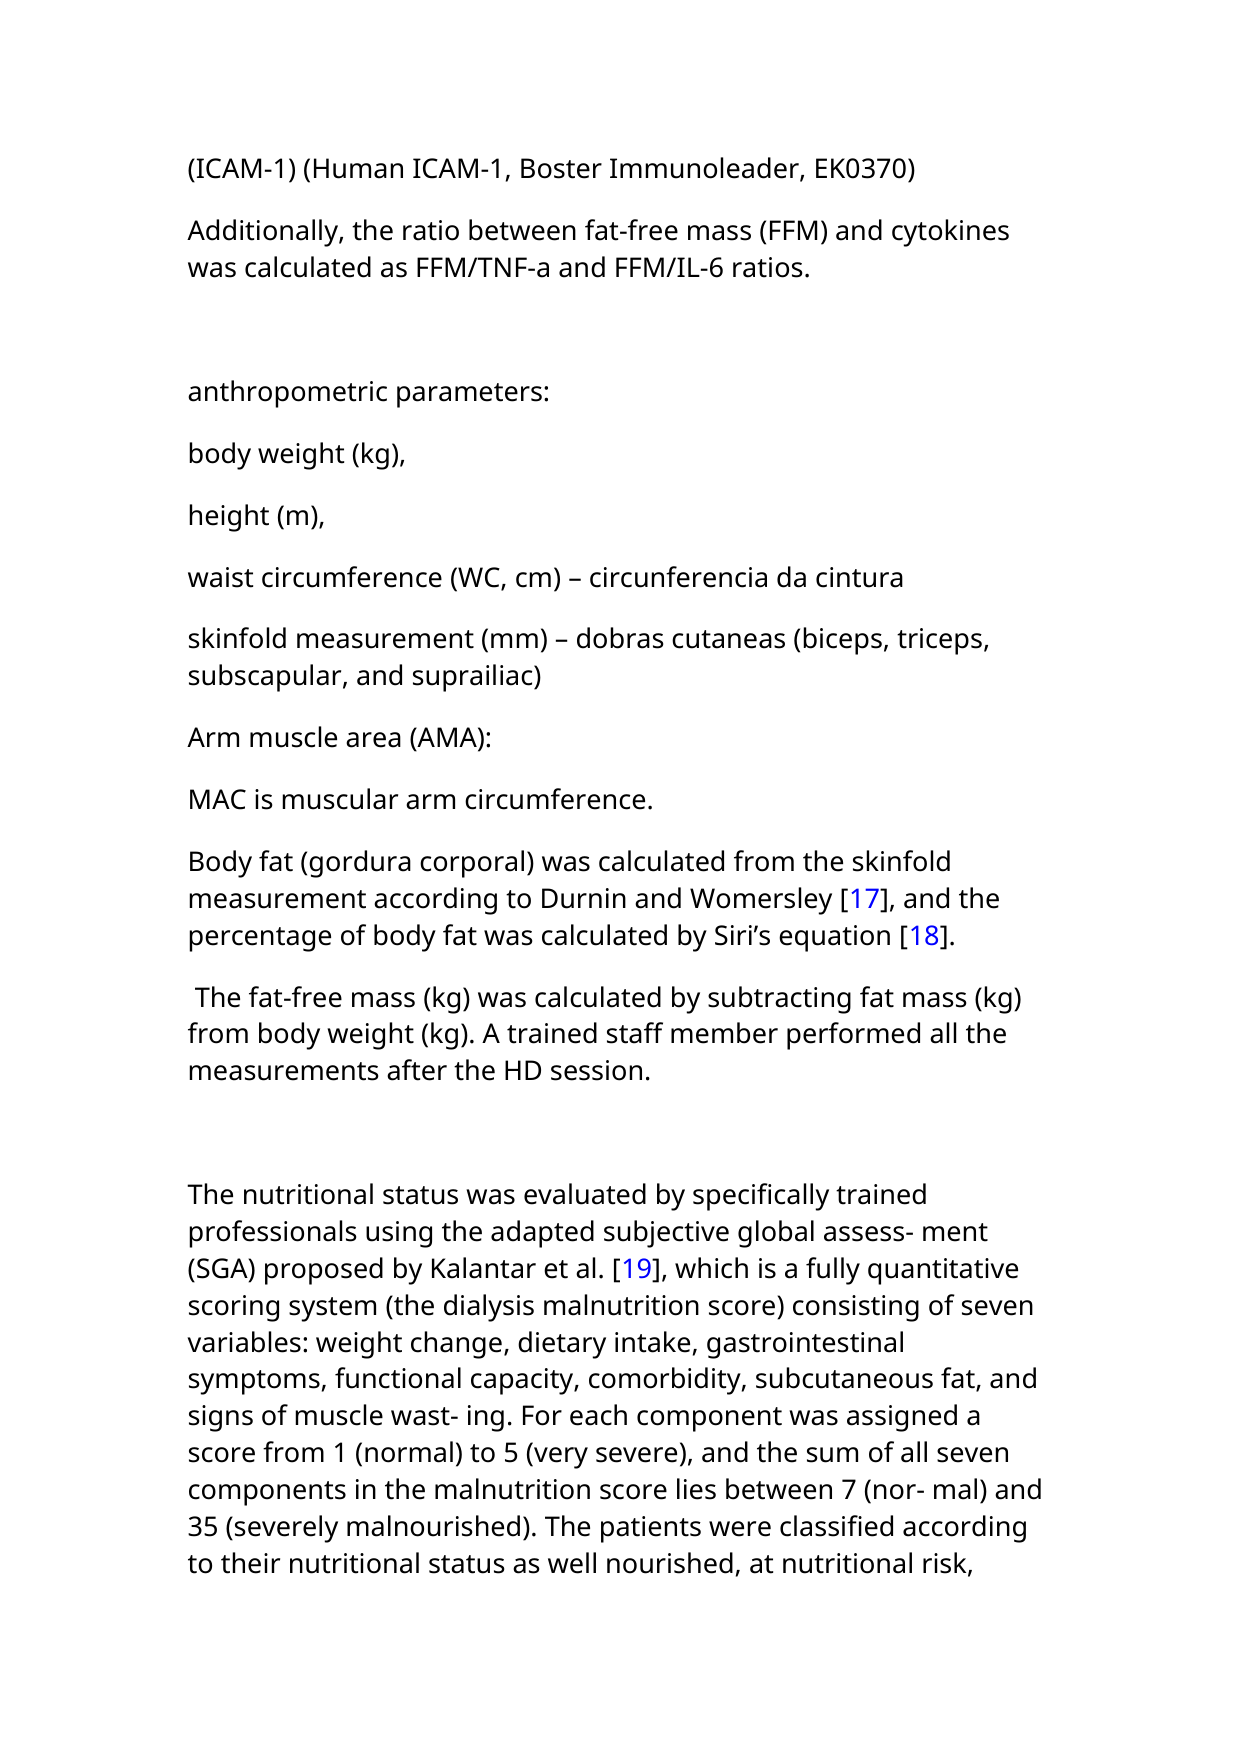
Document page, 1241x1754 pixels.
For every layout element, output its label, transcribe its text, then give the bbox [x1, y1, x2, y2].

text MAC is muscular arm circumference. [187, 781, 1053, 817]
text The fat-free mass (kg) was calculated by subtracting fat mass (kg) from body weight (kg). A trained staff member performed all the measurements after the HD session. [187, 978, 1053, 1089]
text anthropometric parameters: [187, 372, 1053, 409]
text height (m), [187, 496, 1053, 533]
text skinfold measurement (mm) – dobras cutaneas (biceps, triceps, subscapular, and suprailiac) [187, 620, 1053, 694]
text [187, 1176, 1053, 1581]
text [187, 150, 1053, 187]
text waist circumference (WC, cm) – circunferencia da cintura [187, 558, 1053, 595]
text body weight (kg), [187, 434, 1053, 471]
text Body fat (gordura corporal) was calculated from the skinfold measurement according to Durnin and Womersley [17], and the percentage of body fat was calculated by Siri’s equation [18]. [187, 842, 1053, 953]
text Additionally, the ratio between fat-free mass (FFM) and cytokines was calculated as FFM/TNF-a and FFM/IL-6 ratios. [187, 212, 1053, 286]
text Arm muscle area (AMA): [187, 719, 1053, 756]
